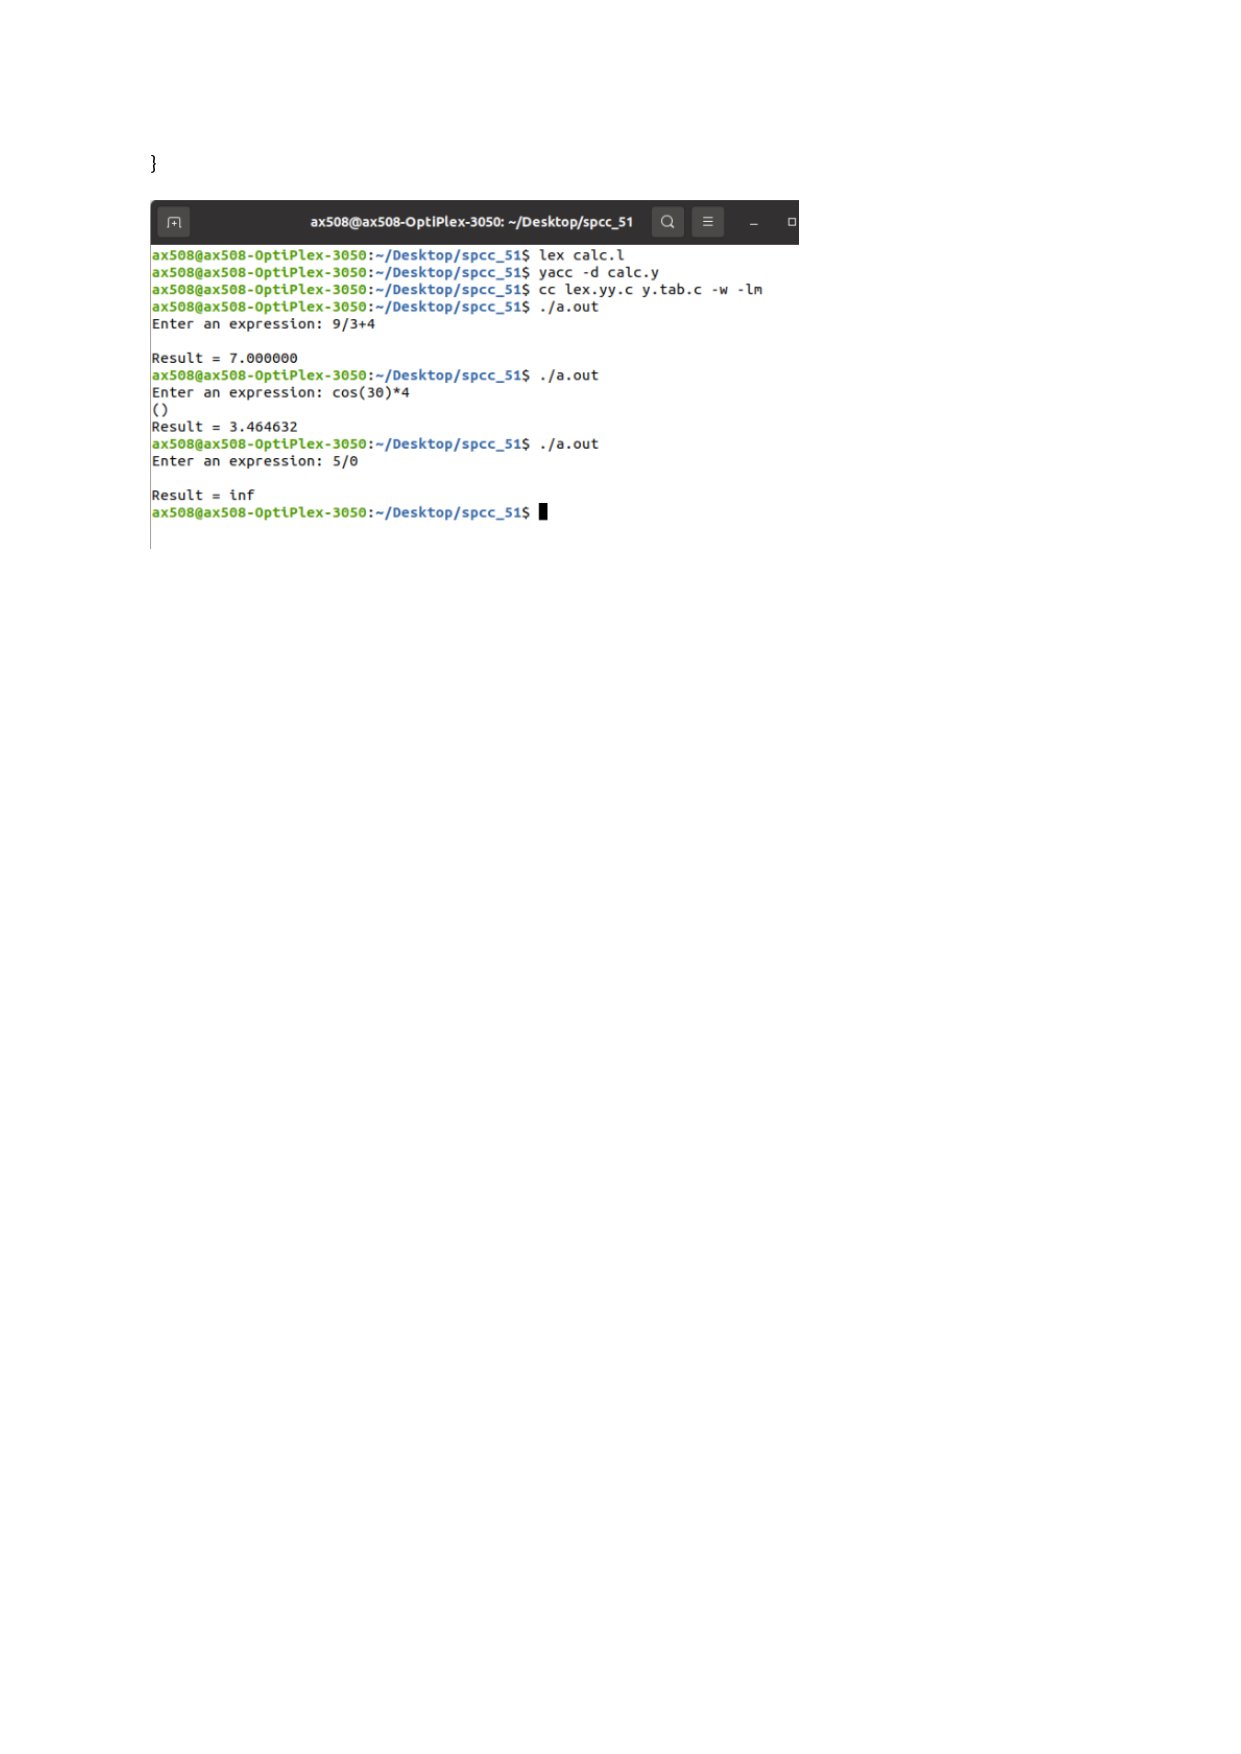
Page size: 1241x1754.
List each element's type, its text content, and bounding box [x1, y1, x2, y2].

picture [150, 200, 799, 549]
text } [150, 150, 1090, 175]
